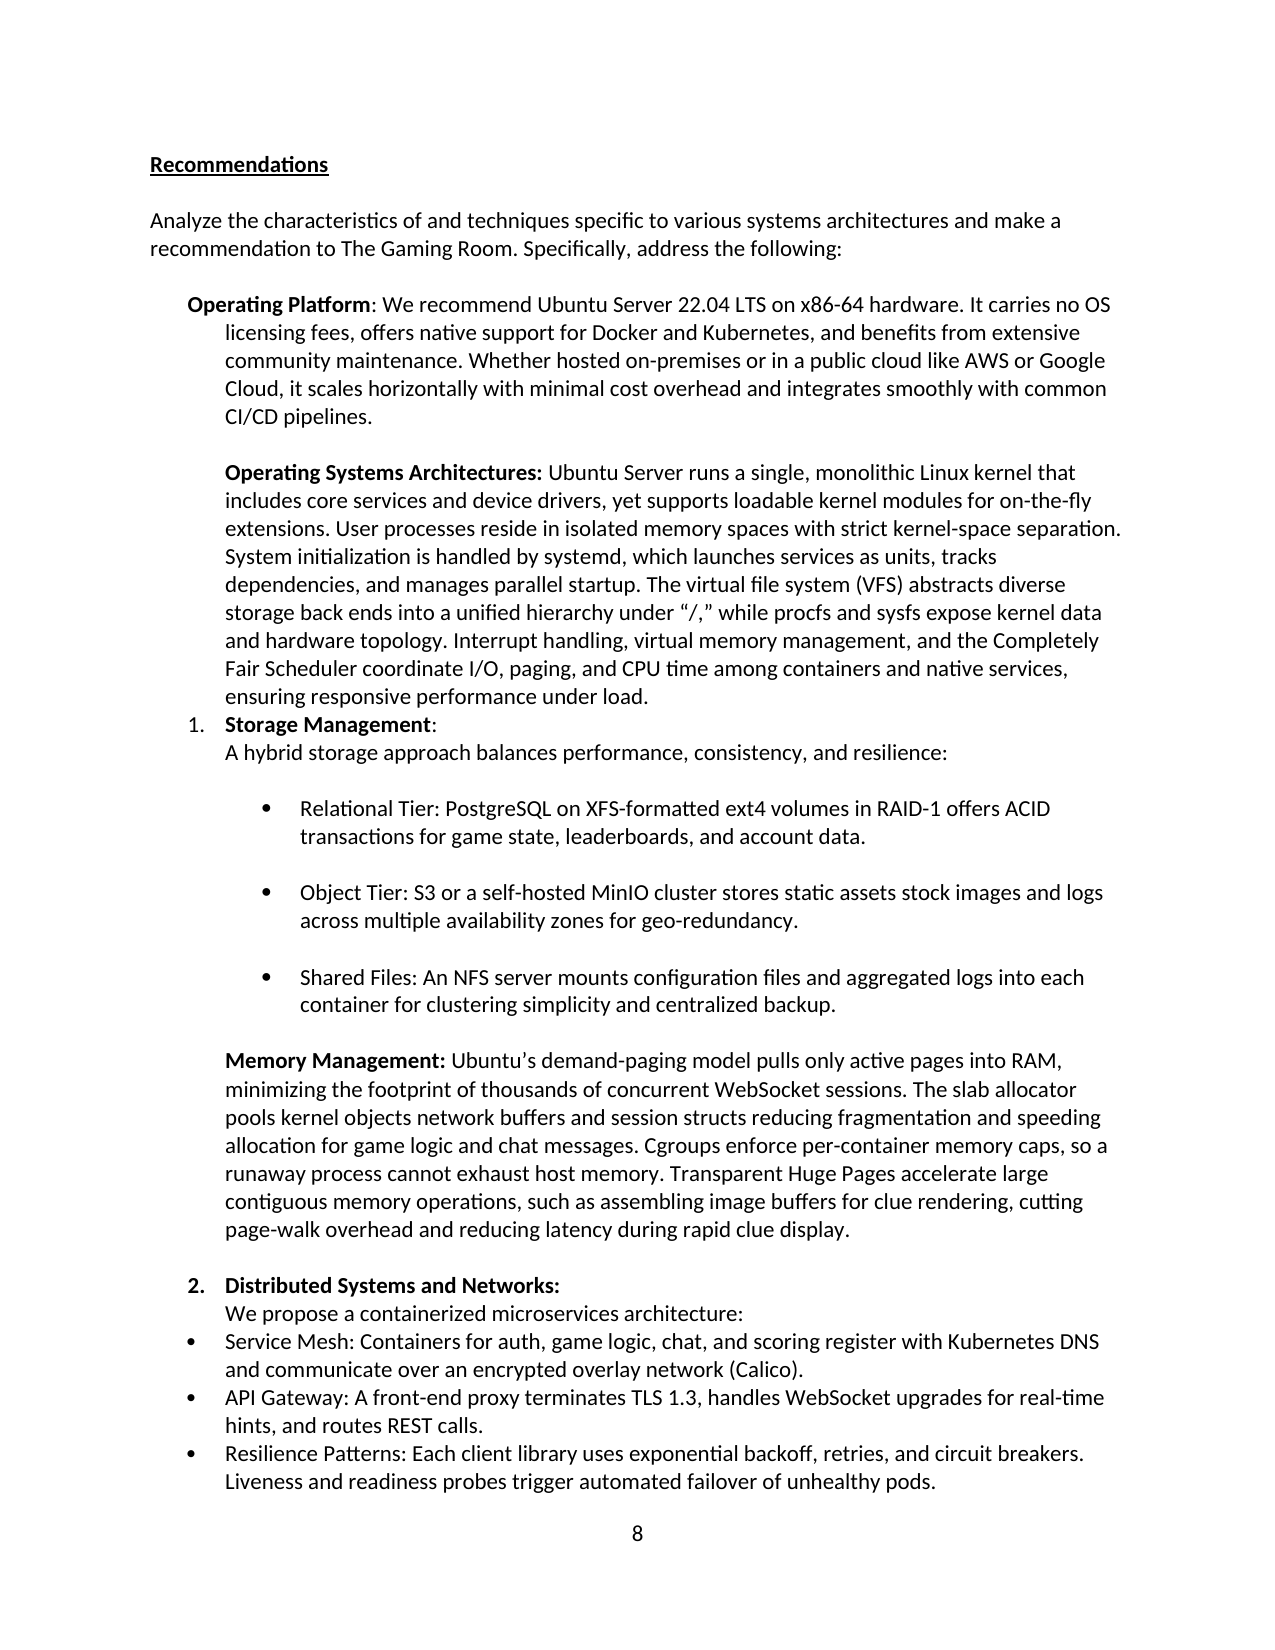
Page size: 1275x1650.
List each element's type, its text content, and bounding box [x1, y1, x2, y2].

list Service Mesh: Containers for auth, game logic, chat, and scoring register with Kubernetes DNS and communicate over an encrypted overlay network (Calico). [187, 1327, 1125, 1383]
list Object Tier: S3 or a self-hosted MinIO cluster stores static assets stock images and logs across multiple availability zones for geo-redundancy. [262, 878, 1125, 934]
subtitle Recommendations [150, 150, 1125, 178]
list Operating Systems Architectures: Ubuntu Server runs a single, monolithic Linux kernel that includes core services and device drivers, yet supports loadable kernel modules for on-the-fly extensions. User processes reside in isolated memory spaces with strict kernel-space separation. System initialization is handled by systemd, which launches services as units, tracks dependencies, and manages parallel startup. The virtual file system (VFS) abstracts diverse storage back ends into a unified hierarchy under “/,” while procfs and sysfs expose kernel data and hardware topology. Interrupt handling, virtual memory management, and the Completely Fair Scheduler coordinate I/O, paging, and CPU time among containers and native services, ensuring responsive performance under load. [225, 458, 1125, 710]
list Storage Management: [187, 710, 1125, 738]
list Distributed Systems and Networks: [187, 1271, 1125, 1299]
list A hybrid storage approach balances performance, consistency, and resilience: [225, 738, 1125, 766]
list API Gateway: A front-end proxy terminates TLS 1.3, handles WebSocket upgrades for real-time hints, and routes REST calls. [187, 1383, 1125, 1439]
list We propose a containerized microservices architecture: [225, 1299, 1125, 1327]
list Resilience Patterns: Each client library uses exponential backoff, retries, and circuit breakers. Liveness and readiness probes trigger automated failover of unhealthy pods. [187, 1439, 1125, 1495]
list Operating Platform: We recommend Ubuntu Server 22.04 LTS on x86-64 hardware. It carries no OS licensing fees, offers native support for Docker and Kubernetes, and benefits from extensive community maintenance. Whether hosted on-premises or in a public cloud like AWS or Google Cloud, it scales horizontally with minimal cost overhead and integrates smoothly with common CI/CD pipelines. [187, 290, 1125, 430]
text Analyze the characteristics of and techniques specific to various systems architectures and make a recommendation to The Gaming Room. Specifically, address the following: [150, 206, 1125, 262]
list Shared Files: An NFS server mounts configuration files and aggregated logs into each container for clustering simplicity and centralized backup. [262, 963, 1125, 1019]
list Memory Management: Ubuntu’s demand-paging model pulls only active pages into RAM, minimizing the footprint of thousands of concurrent WebSocket sessions. The slab allocator pools kernel objects network buffers and session structs reducing fragmentation and speeding allocation for game logic and chat messages. Cgroups enforce per-container memory caps, so a runaway process cannot exhaust host memory. Transparent Huge Pages accelerate large contiguous memory operations, such as assembling image buffers for clue rendering, cutting page-walk overhead and reducing latency during rapid clue display. [225, 1047, 1125, 1243]
list Relational Tier: PostgreSQL on XFS-formatted ext4 volumes in RAID-1 offers ACID transactions for game state, leaderboards, and account data. [262, 794, 1125, 851]
